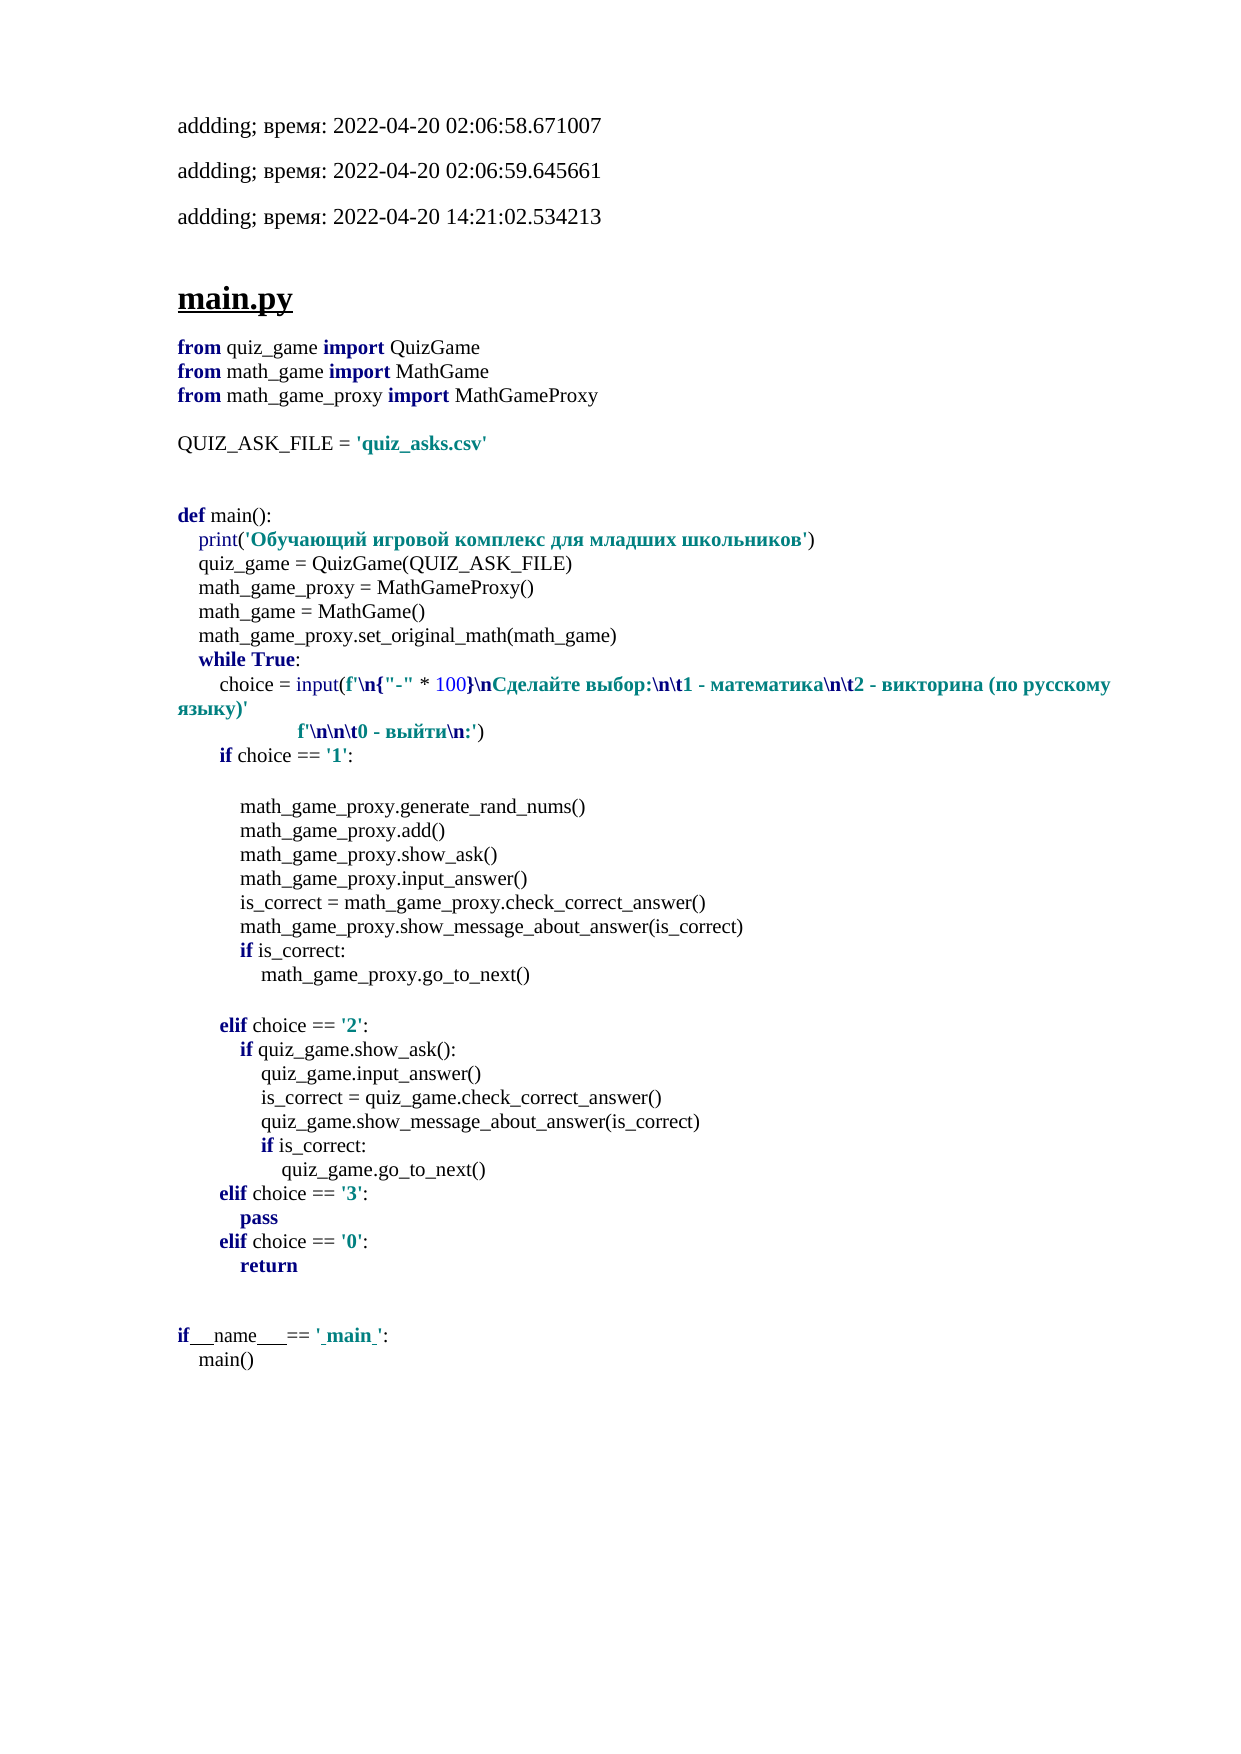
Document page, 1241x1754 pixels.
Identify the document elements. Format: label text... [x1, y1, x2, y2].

text math_game_proxy.go_to_next() [261, 962, 1173, 986]
text from quiz_game import QuizGame [177, 335, 1173, 359]
text from math_game import MathGame [177, 359, 1173, 383]
text if name == ' main ': main() [177, 1323, 441, 1371]
text if choice == '1': [219, 743, 1173, 767]
subtitle main.py [177, 278, 1173, 316]
text is_correct = math_game_proxy.check_correct_answer() math_game_proxy.show_message_about_answer(is_correct) if is_correct: [240, 890, 750, 962]
text def main(): [177, 503, 1173, 527]
text print('Обучающий игровой комплекс для младших школьников') quiz_game = QuizGame(QUIZ_ASK_FILE) [198, 527, 816, 575]
text from math_game_proxy import MathGameProxy QUIZ_ASK_FILE = 'quiz_asks.csv' [177, 383, 599, 455]
text math_game_proxy = MathGameProxy() math_game = MathGame() math_game_proxy.set_original_math(math_game) while True: [198, 575, 629, 671]
text if quiz_game.show_ask(): quiz_game.input_answer() [240, 1037, 495, 1085]
text elif choice == '3': pass [219, 1181, 370, 1229]
text is_correct = quiz_game.check_correct_answer() quiz_game.show_message_about_answer(is_correct) if is_correct: [261, 1085, 704, 1157]
text quiz_game.go_to_next() [281, 1157, 1173, 1181]
text elif choice == '0': return [219, 1229, 370, 1277]
text math_game_proxy.generate_rand_nums() math_game_proxy.add() math_game_proxy.show_ask() math_game_proxy.input_answer() [240, 794, 679, 890]
text addding; время: 2022-04-20 02:06:58.671007 [177, 112, 1173, 139]
text elif choice == '2': [219, 1012, 1173, 1037]
subtitle choice = input(f'\n{"-" * 100}\nСделайте выбор:\n\t1 - математика\n\t2 - викторина (по русскому языку)' [177, 671, 1112, 720]
text f'\n\n\t0 - выйти\n:') [297, 721, 1173, 743]
text addding; время: 2022-04-20 02:06:59.645661 [177, 158, 1173, 184]
text addding; время: 2022-04-20 14:21:02.534213 [177, 203, 1173, 229]
